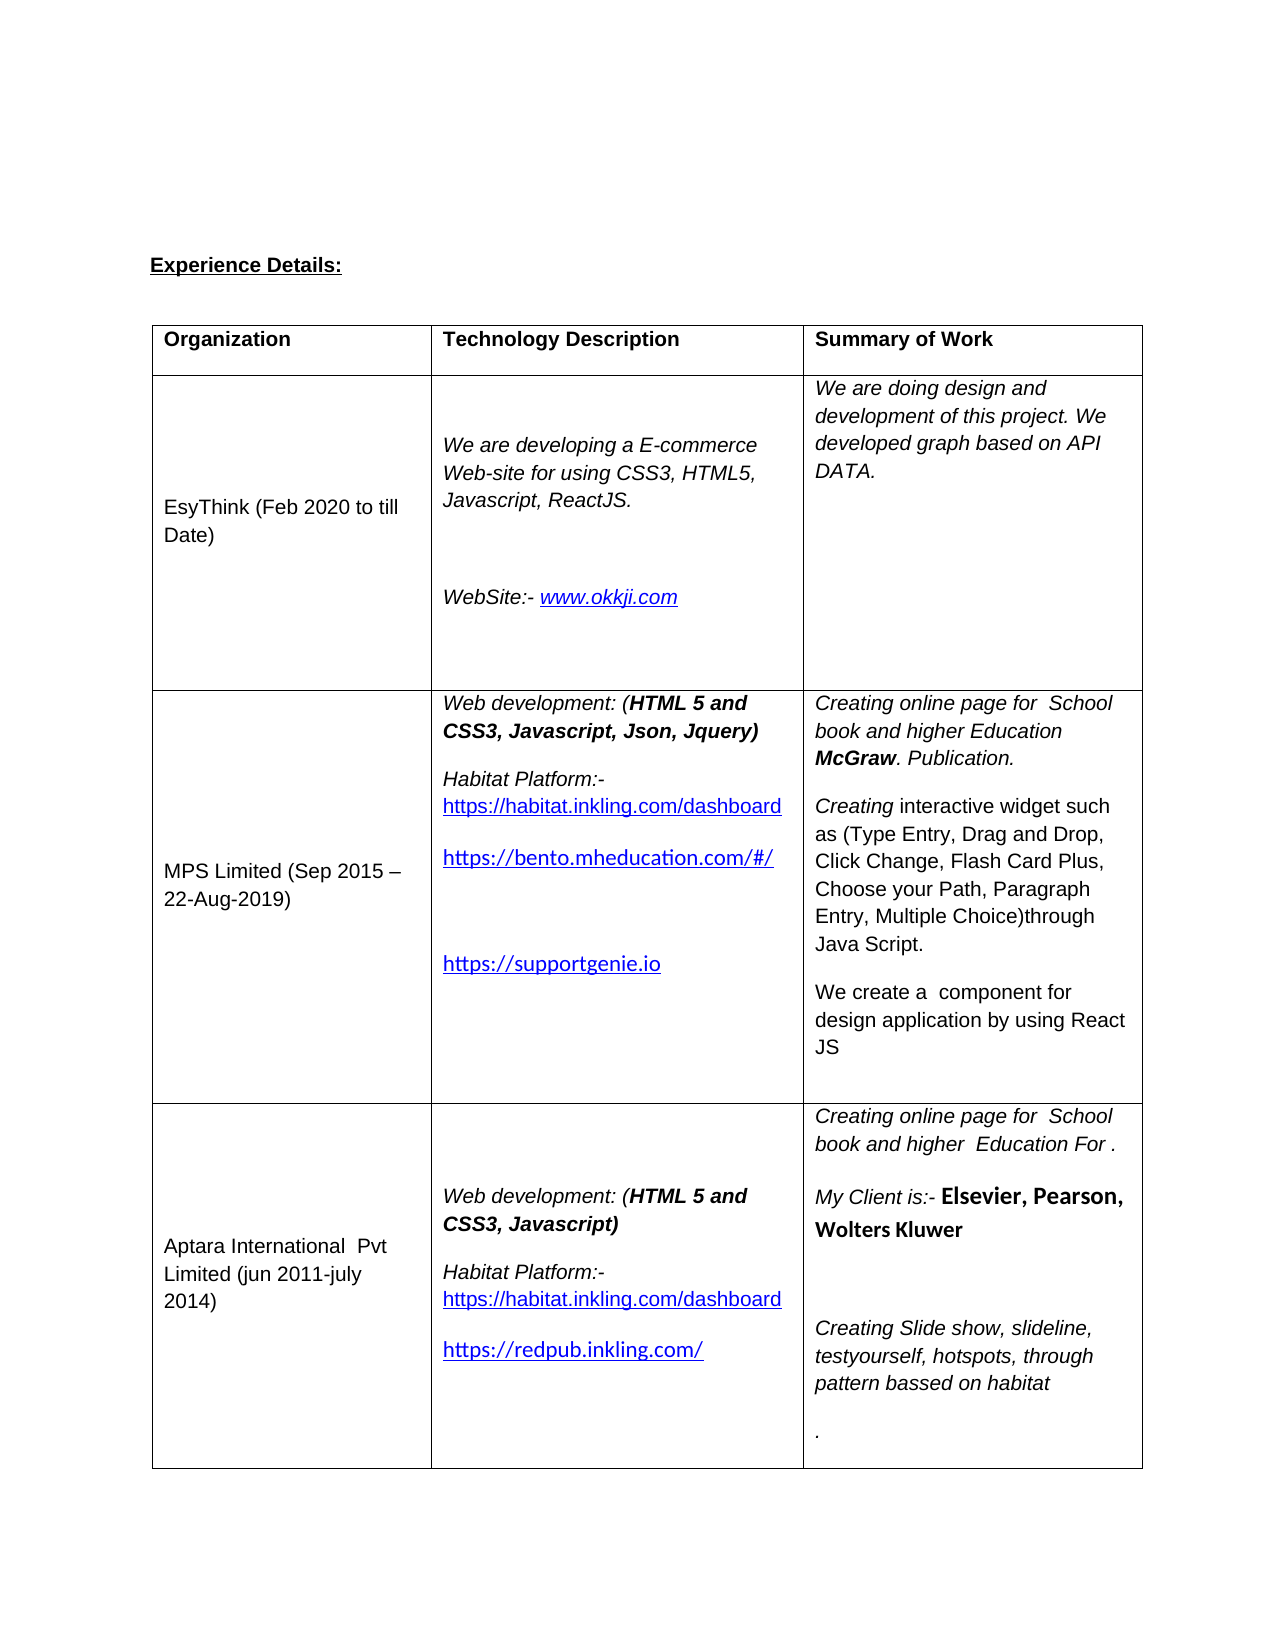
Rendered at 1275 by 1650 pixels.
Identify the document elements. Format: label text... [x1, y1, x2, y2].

table_cell EsyThink (Feb 2020 to till Date) [153, 376, 431, 690]
table_header Organization [153, 326, 431, 375]
table_cell We are developing a E-commerce Web-site for using CSS3, HTML5, Javascript, ReactJS. WebSite:- www.okkji.com [432, 376, 803, 690]
text Experience Details: [150, 253, 1125, 277]
table_cell We are doing design and development of this project. We developed graph based on API DATA. [804, 376, 1142, 690]
table_cell Creating online page for School book and higher Education McGraw. Publication. Creating interactive widget such as (Type Entry, Drag and Drop, Click Change, Flash Card Plus, Choose your Path, Paragraph Entry, Multiple Choice)through Java Script. We create a component for design application by using React JS [804, 691, 1142, 1103]
table_header Technology Description [432, 326, 803, 375]
table_cell Aptara International Pvt Limited (jun 2011-july 2014) [153, 1104, 431, 1468]
table_cell Web development: (HTML 5 and CSS3, Javascript) Habitat Platform:- https://habitat.inkling.com/dashboard https://redpub.inkling.com/ [432, 1104, 803, 1468]
table_cell MPS Limited (Sep 2015 – 22-Aug-2019) [153, 691, 431, 1103]
table_header Summary of Work [804, 326, 1142, 375]
table_cell Creating online page for School book and higher Education For . My Client is:- Elsevier, Pearson, Wolters Kluwer Creating Slide show, slideline, testyourself, hotspots, through pattern bassed on habitat . [804, 1104, 1142, 1468]
table_cell Web development: (HTML 5 and CSS3, Javascript, Json, Jquery) Habitat Platform:- https://habitat.inkling.com/dashboard https://bento.mheducation.com/#/ https://supportgenie.io [432, 691, 803, 1103]
